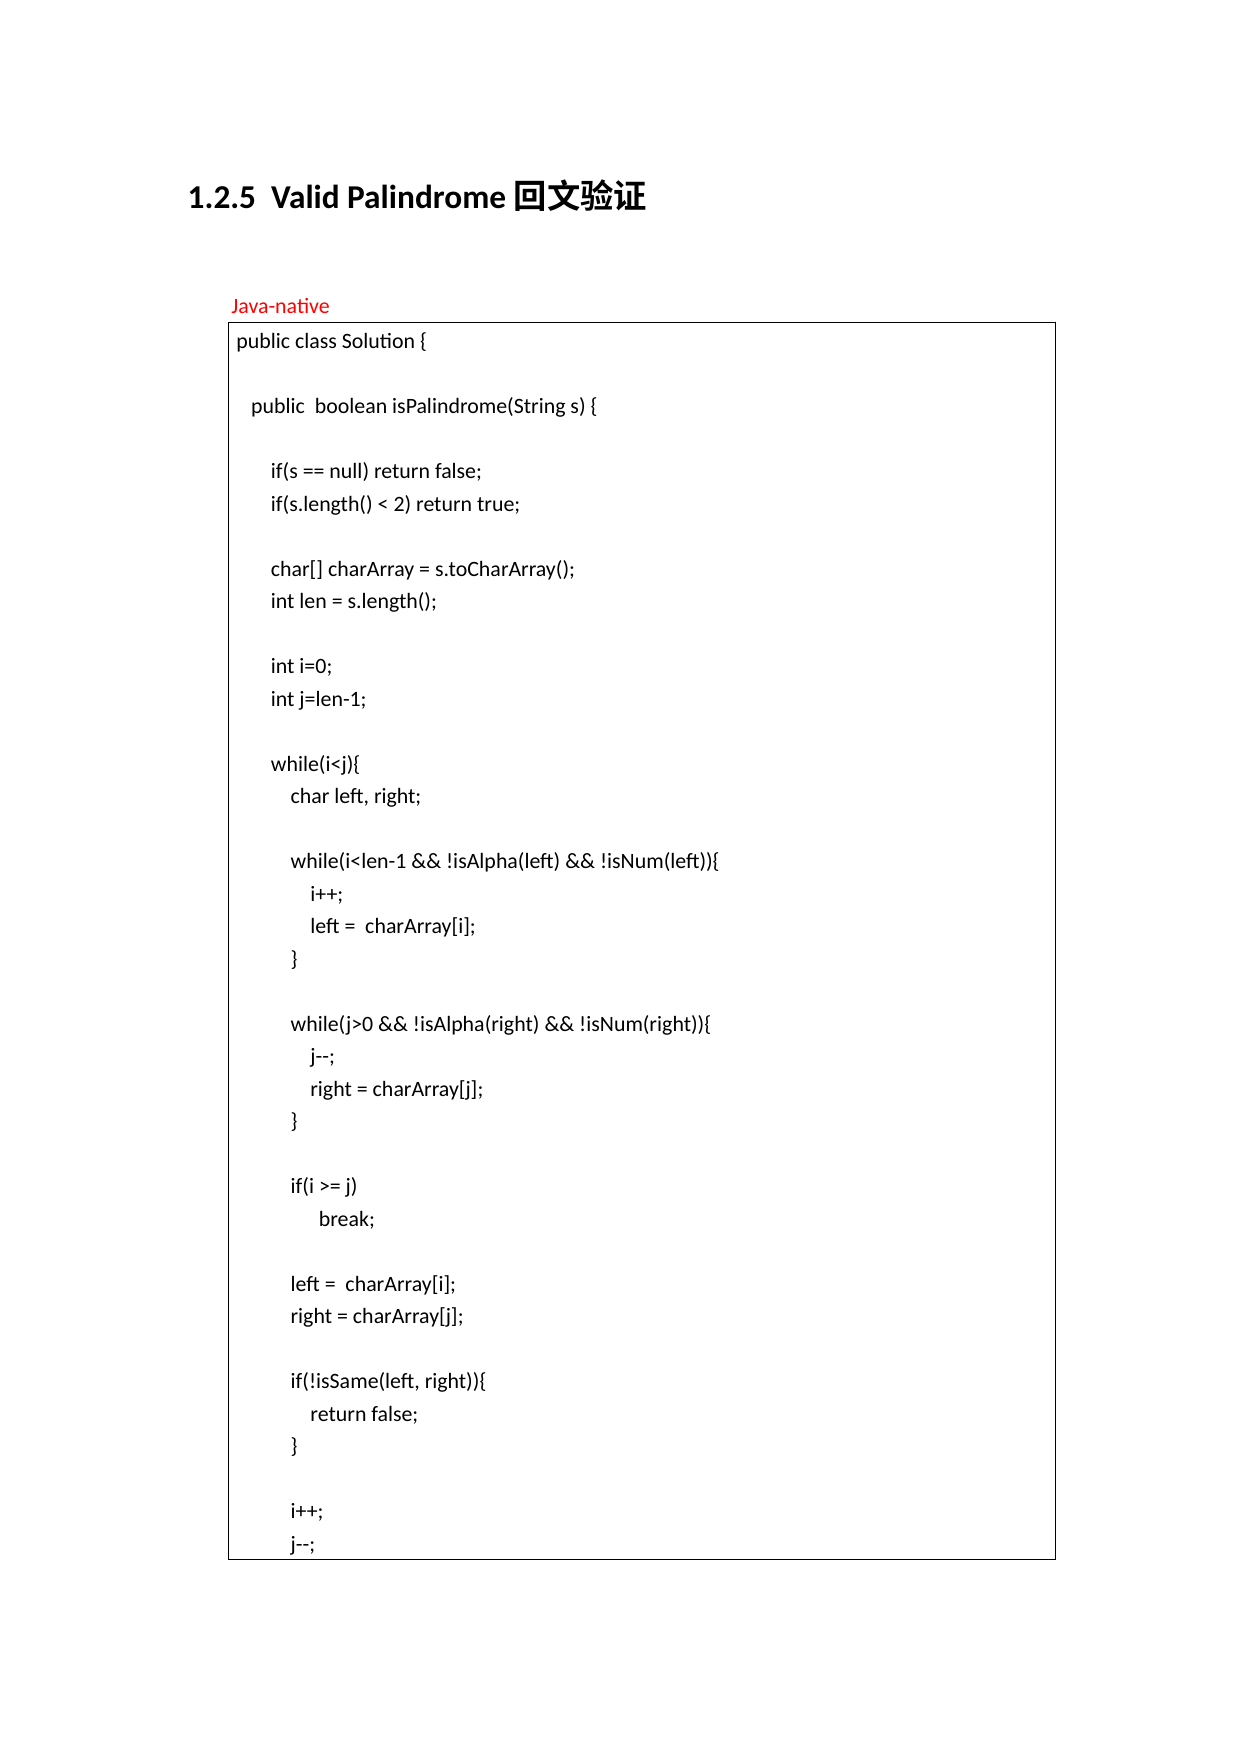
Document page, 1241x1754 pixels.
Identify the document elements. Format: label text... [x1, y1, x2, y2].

text right = charArray[j]; [229, 1297, 1055, 1332]
text break; [229, 1199, 1055, 1235]
text if(s == null) return false; [229, 452, 1055, 484]
text right = charArray[j]; [229, 1069, 1055, 1102]
text if(s.length() < 2) return true; [229, 484, 1055, 520]
text Java-native [231, 289, 1053, 322]
text i++; [229, 1492, 1055, 1524]
text char[] charArray = s.toCharArray(); [229, 549, 1055, 582]
text left = charArray[i]; [229, 907, 1055, 939]
subtitle 1.2.5 Valid Palindrome 回文验证 [187, 162, 1053, 227]
text } [229, 1102, 1055, 1137]
text if(!isSame(left, right)){ [229, 1362, 1055, 1394]
text } [229, 1427, 1055, 1462]
text i++; [229, 874, 1055, 907]
text left = charArray[i]; [229, 1264, 1055, 1297]
text j--; [229, 1524, 1055, 1559]
text while(i<j){ [229, 744, 1055, 777]
text int j=len-1; [229, 679, 1055, 715]
text if(i >= j) [229, 1167, 1055, 1199]
text int len = s.length(); [229, 582, 1055, 617]
text while(i<len-1 && !isAlpha(left) && !isNum(left)){ [229, 842, 1055, 874]
text } [229, 939, 1055, 975]
text public class Solution { [229, 323, 1055, 357]
text j--; [229, 1037, 1055, 1069]
text int i=0; [229, 647, 1055, 679]
text return false; [229, 1394, 1055, 1427]
text public boolean isPalindrome(String s) { [229, 387, 1055, 422]
text char left, right; [229, 777, 1055, 812]
text while(j>0 && !isAlpha(right) && !isNum(right)){ [229, 1004, 1055, 1037]
